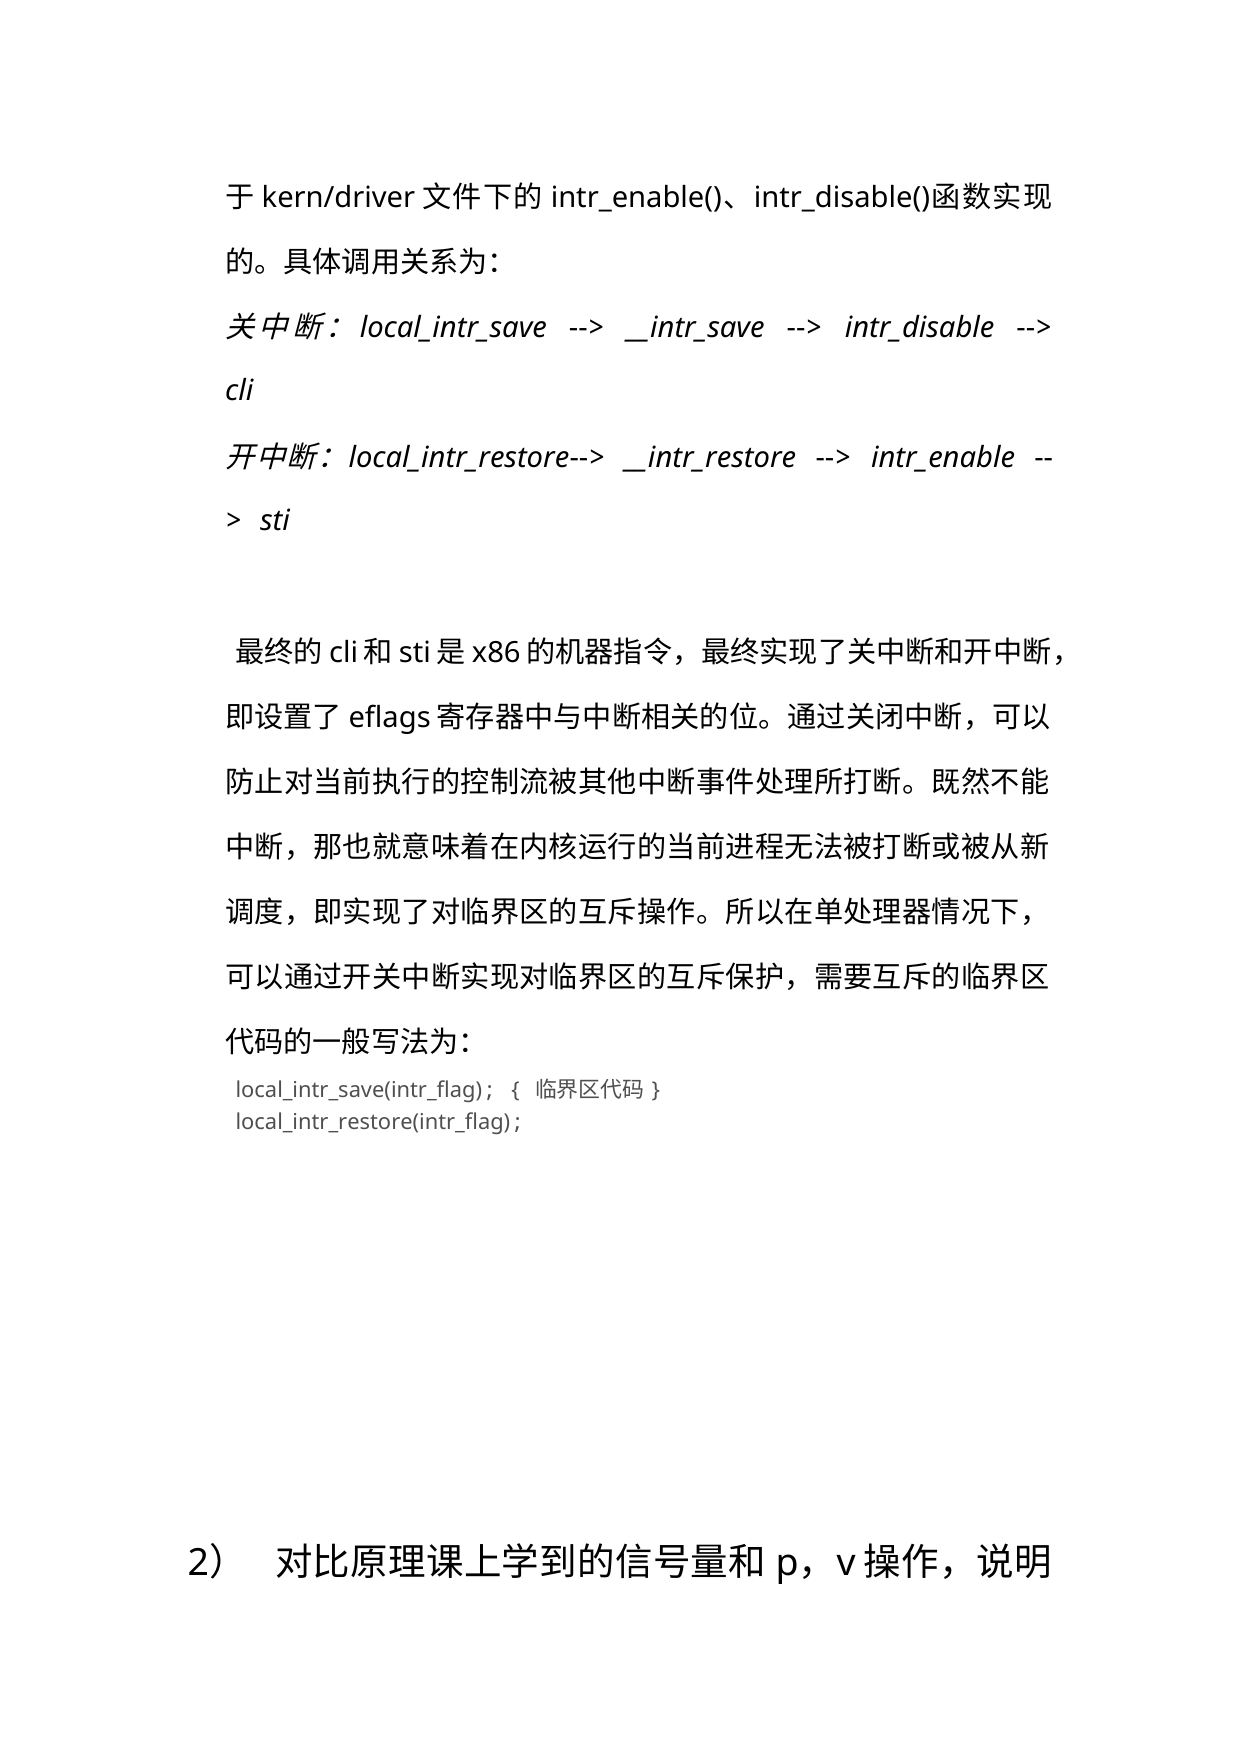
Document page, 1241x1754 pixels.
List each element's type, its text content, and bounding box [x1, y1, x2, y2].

list local_intr_restore(intr_flag); [225, 1104, 1053, 1137]
list 最终的cli和sti是x86的机器指令，最终实现了关中断和开中断，即设置了eflags寄存器中与中断相关的位。通过关闭中断，可以防止对当前执行的控制流被其他中断事件处理所打断。既然不能中断，那也就意味着在内核运行的当前进程无法被打断或被从新调度，即实现了对临界区的互斥操作。所以在单处理器情况下，可以通过开关中断实现对临界区的互斥保护，需要互斥的临界区代码的一般写法为： [225, 617, 1053, 1072]
list local_intr_save(intr_flag); { 临界区代码 } [225, 1072, 1053, 1104]
list 开中断：local_intr_restore--> __intr_restore --> intr_enable --> sti [225, 422, 1053, 552]
list 关中断：local_intr_save --> __intr_save --> intr_disable --> cli [225, 292, 1053, 422]
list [225, 162, 1053, 292]
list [187, 1527, 1053, 1592]
